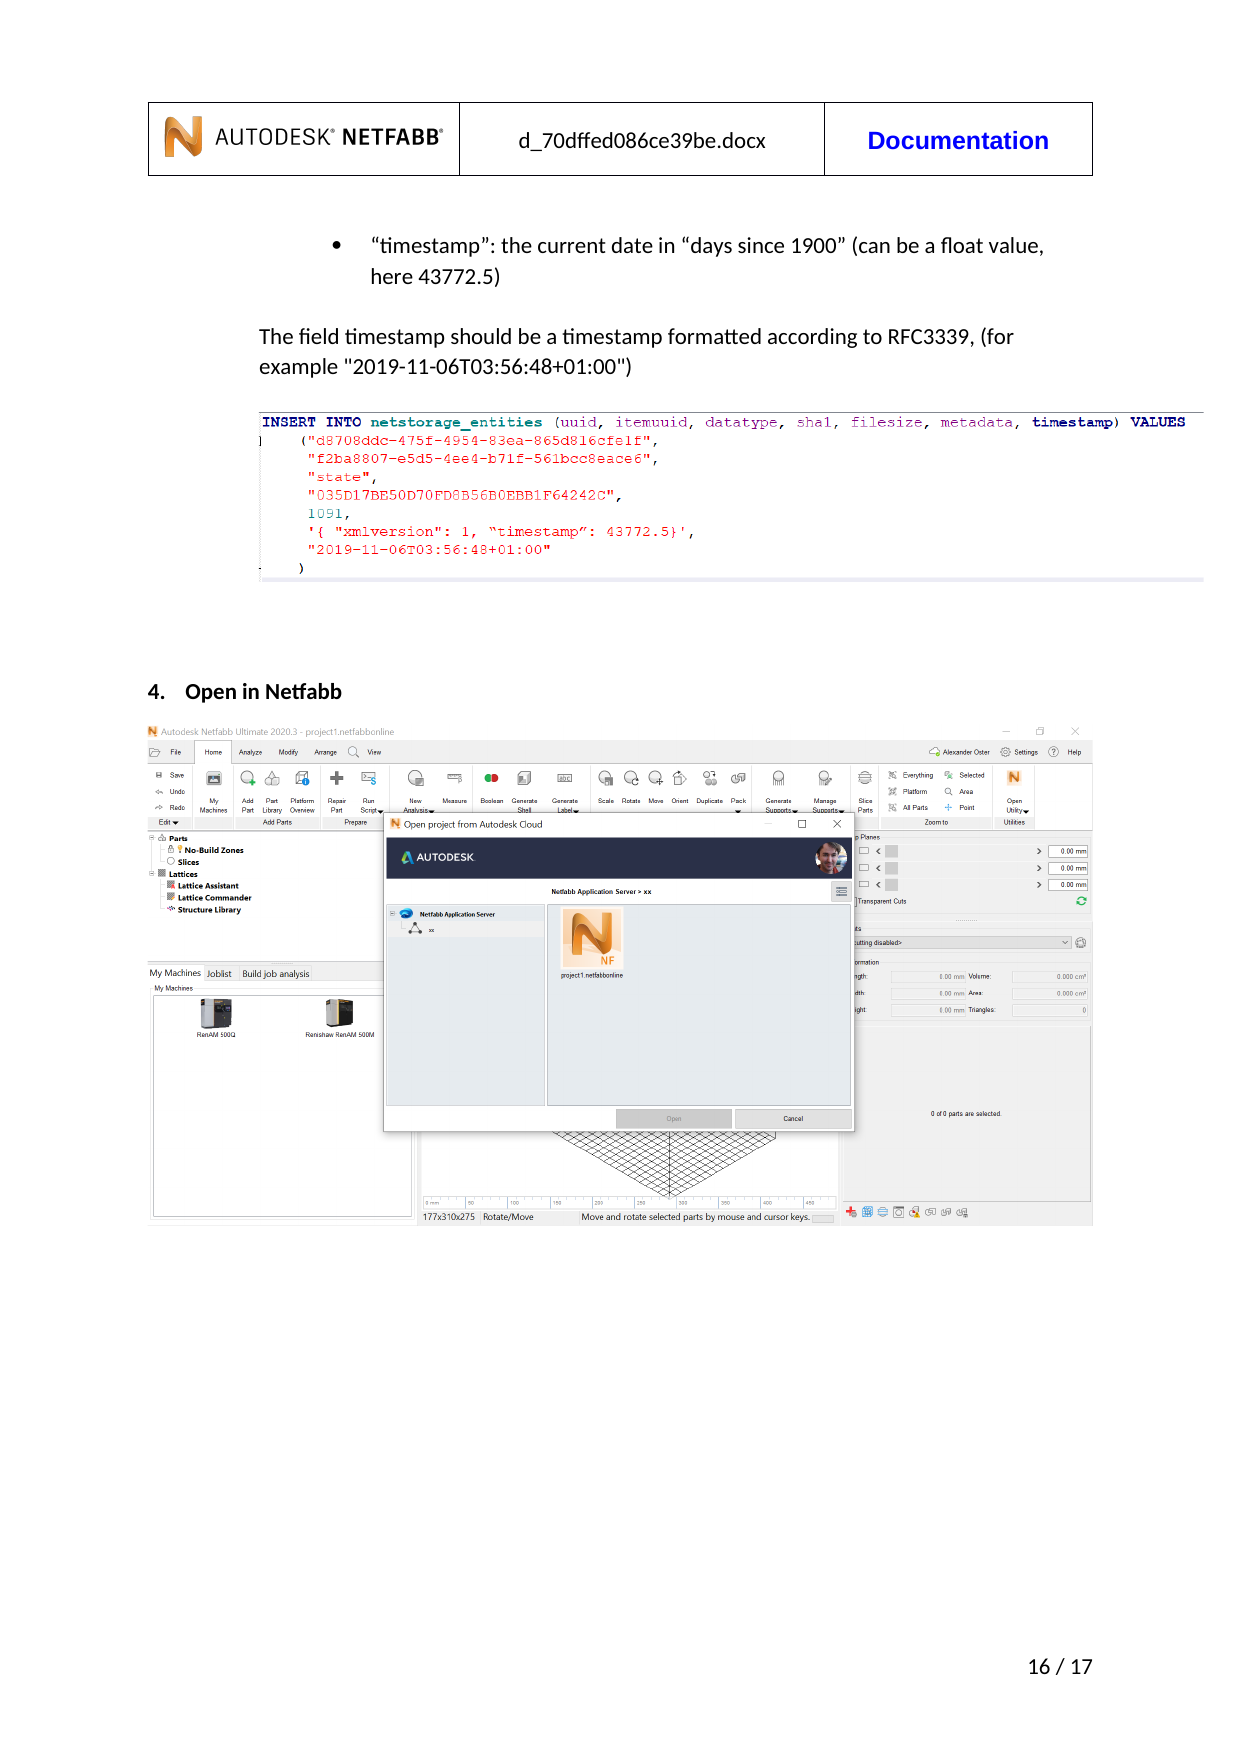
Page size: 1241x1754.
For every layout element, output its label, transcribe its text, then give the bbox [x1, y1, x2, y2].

picture [258, 412, 1204, 582]
list Open in Netfabb [148, 677, 1093, 706]
list “timestamp”: the current date in “days since 1900” (can be a float value, here 43772.5) [333, 232, 1093, 290]
picture [147, 724, 1093, 1226]
list The field timestamp should be a timestamp formatted according to RFC3339, (for example "2019-11-06T03:56:48+01:00") [259, 292, 1093, 381]
picture [161, 110, 447, 168]
